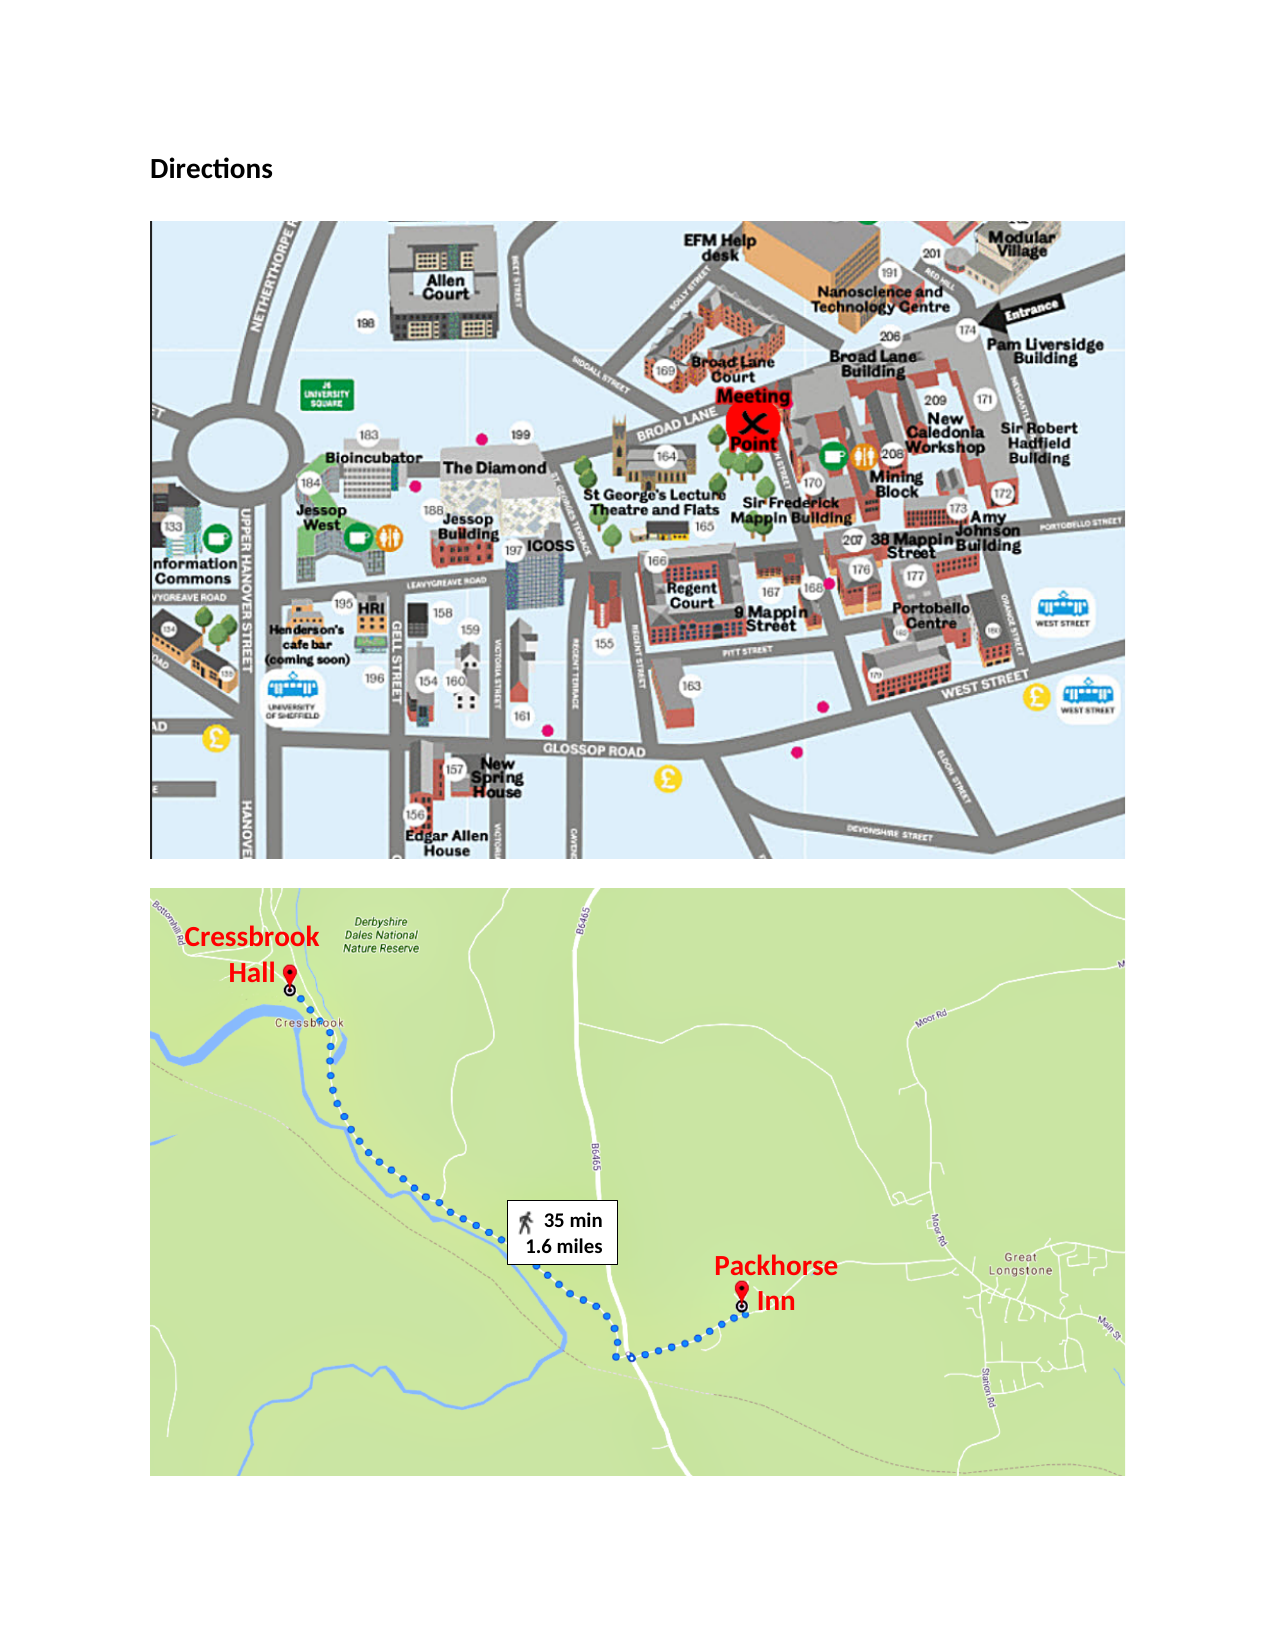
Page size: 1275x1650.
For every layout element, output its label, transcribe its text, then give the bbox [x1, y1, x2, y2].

picture [150, 221, 1125, 859]
picture [150, 888, 1125, 1476]
text Directions [150, 150, 1125, 186]
